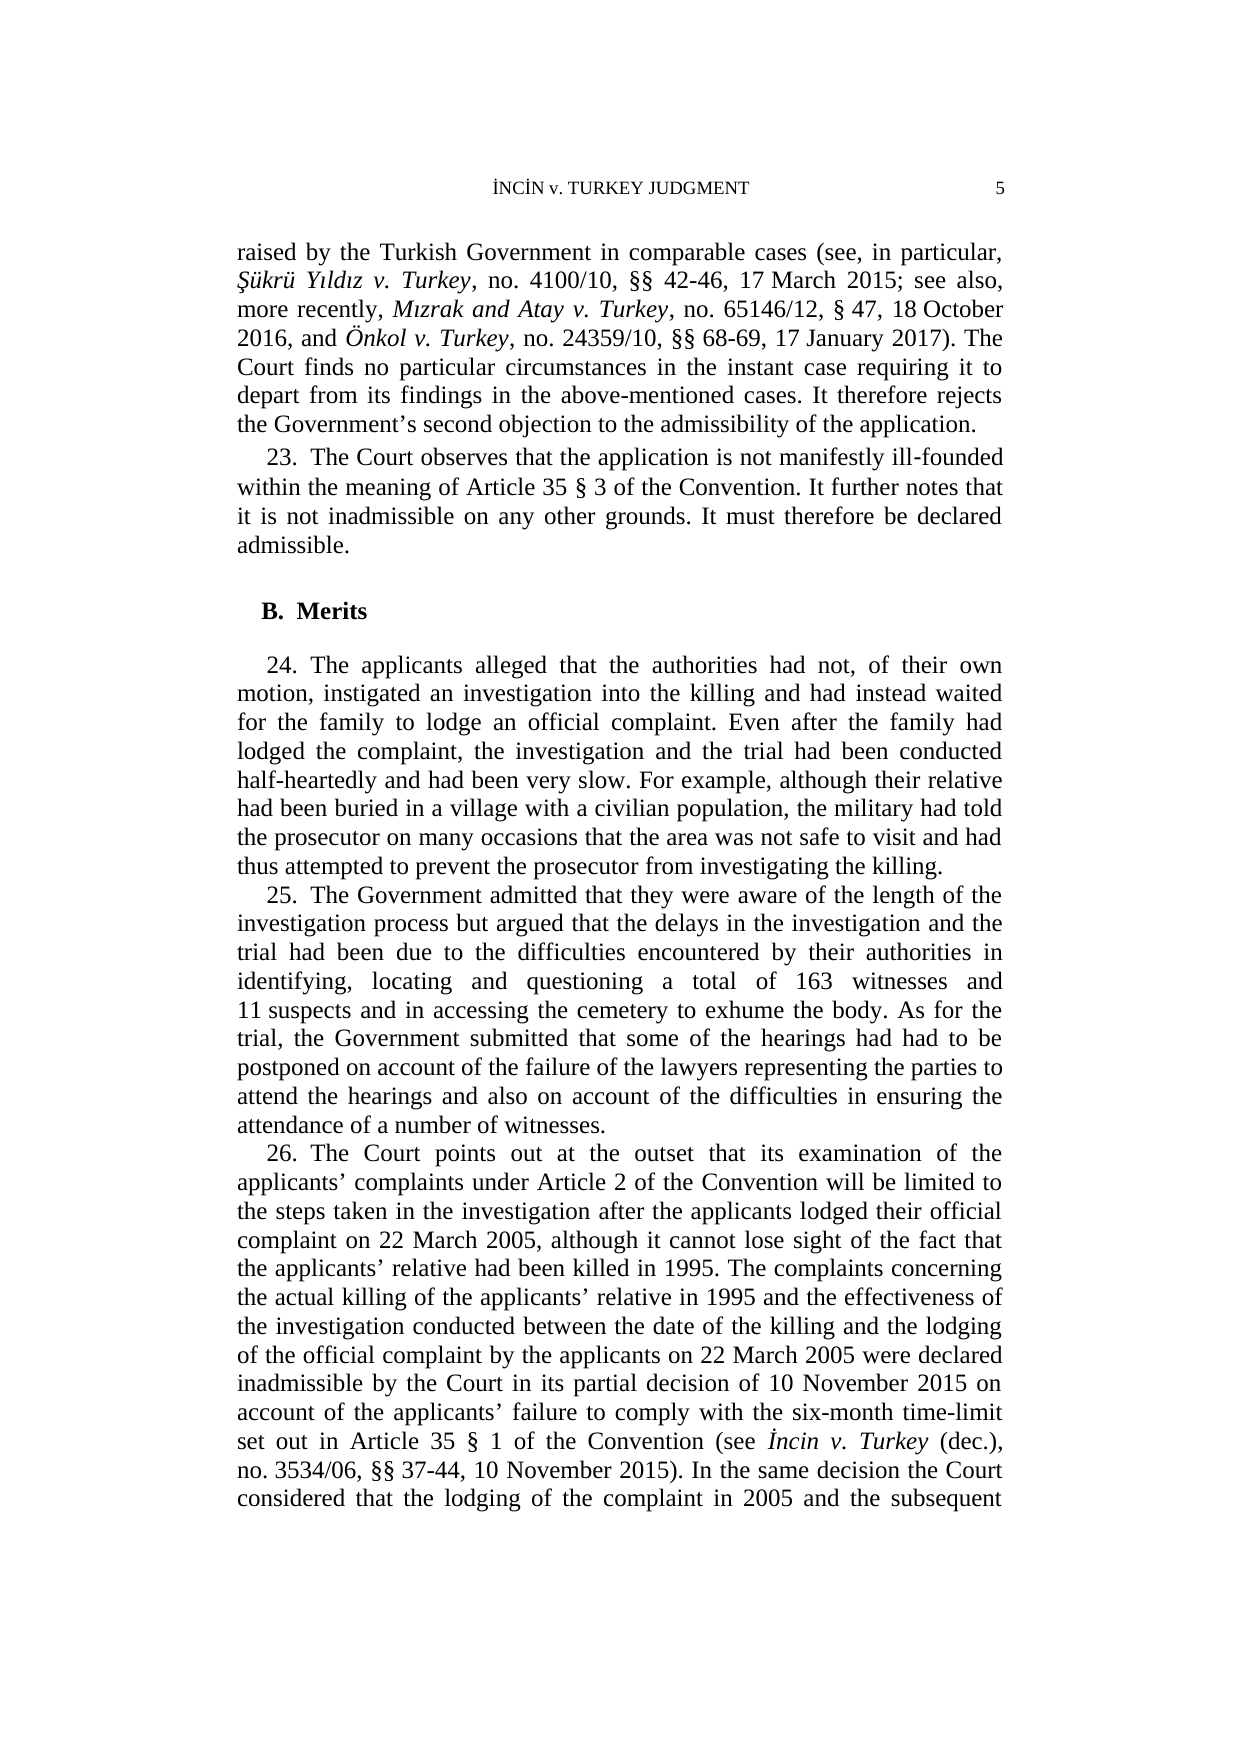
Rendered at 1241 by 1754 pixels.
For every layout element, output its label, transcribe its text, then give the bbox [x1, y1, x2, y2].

subtitle B. Merits [261, 596, 1003, 625]
text 23. The Court observes that the application is not manifestly ill-founded within the meaning of Article 35 § 3 of the Convention. It further notes that it is not inadmissible on any other grounds. It must therefore be declared admissible. [237, 438, 1003, 558]
text 24. The applicants alleged that the authorities had not, of their own motion, instigated an investigation into the killing and had instead waited for the family to lodge an official complaint. Even after the family had lodged the complaint, the investigation and the trial had been conducted half-heartedly and had been very slow. For example, although their relative had been buried in a village with a civilian population, the military had told the prosecutor on many occasions that the area was not safe to visit and had thus attempted to prevent the prosecutor from investigating the killing. [237, 650, 1003, 880]
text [237, 1138, 1003, 1512]
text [237, 237, 1003, 438]
text 25. The Government admitted that they were aware of the length of the investigation process but argued that the delays in the investigation and the trial had been due to the difficulties encountered by their authorities in identifying, locating and questioning a total of 163 witnesses and 11 suspects and in accessing the cemetery to exhume the body. As for the trial, the Government submitted that some of the hearings had had to be postponed on account of the failure of the lawyers representing the parties to attend the hearings and also on account of the difficulties in ensuring the attendance of a number of witnesses. [237, 880, 1003, 1138]
